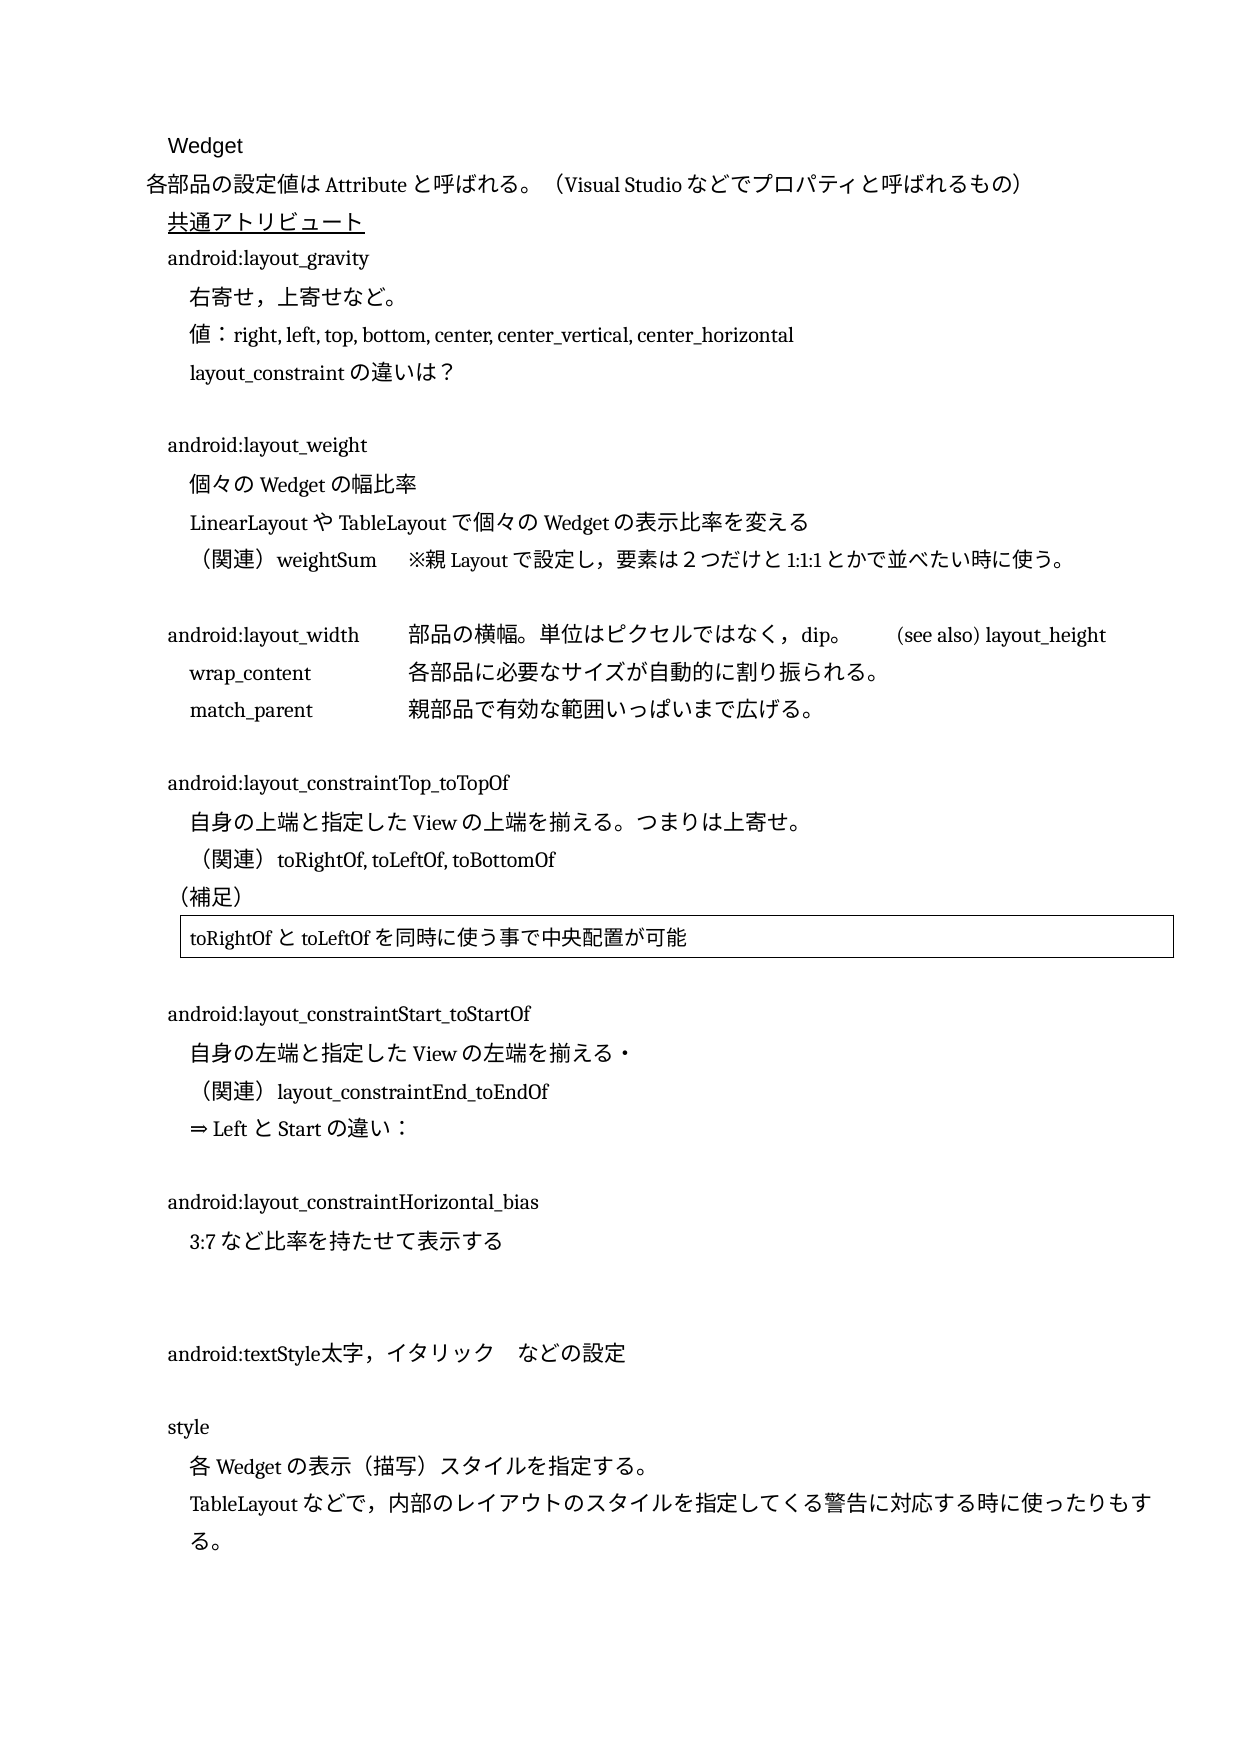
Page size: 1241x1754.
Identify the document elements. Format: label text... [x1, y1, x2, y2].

subtitle 共通アトリビュート [168, 202, 1143, 239]
text 3:7など比率を持たせて表示する [189, 1221, 1165, 1258]
text 自身の左端と指定したViewの左端を揃える・ [189, 1033, 1165, 1071]
text 個々のWedgetの幅比率 [189, 464, 1165, 502]
text LinearLayoutやTableLayout で個々のWedgetの表示比率を変える [189, 502, 1165, 539]
text TableLayoutなどで，内部のレイアウトのスタイルを指定してくる警告に対応する時に使ったりもする。 [189, 1483, 1165, 1558]
text 各部品の設定値はAttributeと呼ばれる。（Visual Studioなどでプロパティと呼ばれるもの） [146, 164, 1165, 202]
text style [168, 1408, 1165, 1446]
text android:layout_weight [168, 427, 1165, 464]
text 値：right, left, top, bottom, center, center_vertical, center_horizontal [189, 314, 1165, 352]
text ⇒ Left とStartの違い： [189, 1108, 1165, 1146]
text android:layout_width 部品の横幅。単位はピクセルではなく，dip。 (see also) layout_height [168, 614, 1165, 652]
text （関連）toRightOf, toLeftOf, toBottomOf [189, 839, 1165, 877]
text android:layout_gravity [168, 239, 1165, 277]
text android:layout_constraintHorizontal_bias [168, 1183, 1165, 1221]
text android:layout_constraintStart_toStartOf [168, 996, 1165, 1033]
text （関連）weightSum ※親Layoutで設定し，要素は２つだけと1:1:1とかで並べたい時に使う。 [189, 539, 1165, 577]
text （関連）layout_constraintEnd_toEndOf [189, 1071, 1165, 1108]
subtitle Wedget [168, 127, 1143, 164]
text 自身の上端と指定したViewの上端を揃える。つまりは上寄せ。 [189, 802, 1165, 839]
text 右寄せ，上寄せなど。 [189, 277, 1165, 314]
text android:textStyle 太字，イタリック などの設定 [168, 1333, 1165, 1371]
text android:layout_constraintTop_toTopOf [168, 764, 1165, 802]
text layout_constraintの違いは？ [189, 352, 1165, 389]
text 各Wedgetの表示（描写）スタイルを指定する。 [189, 1446, 1165, 1483]
text toRightOf とtoLeftOf を同時に使う事で中央配置が可能 [181, 916, 1173, 957]
text match_parent 親部品で有効な範囲いっぱいまで広げる。 [189, 689, 1165, 727]
text （補足） [168, 877, 1165, 914]
text wrap_content 各部品に必要なサイズが自動的に割り振られる。 [189, 652, 1165, 689]
